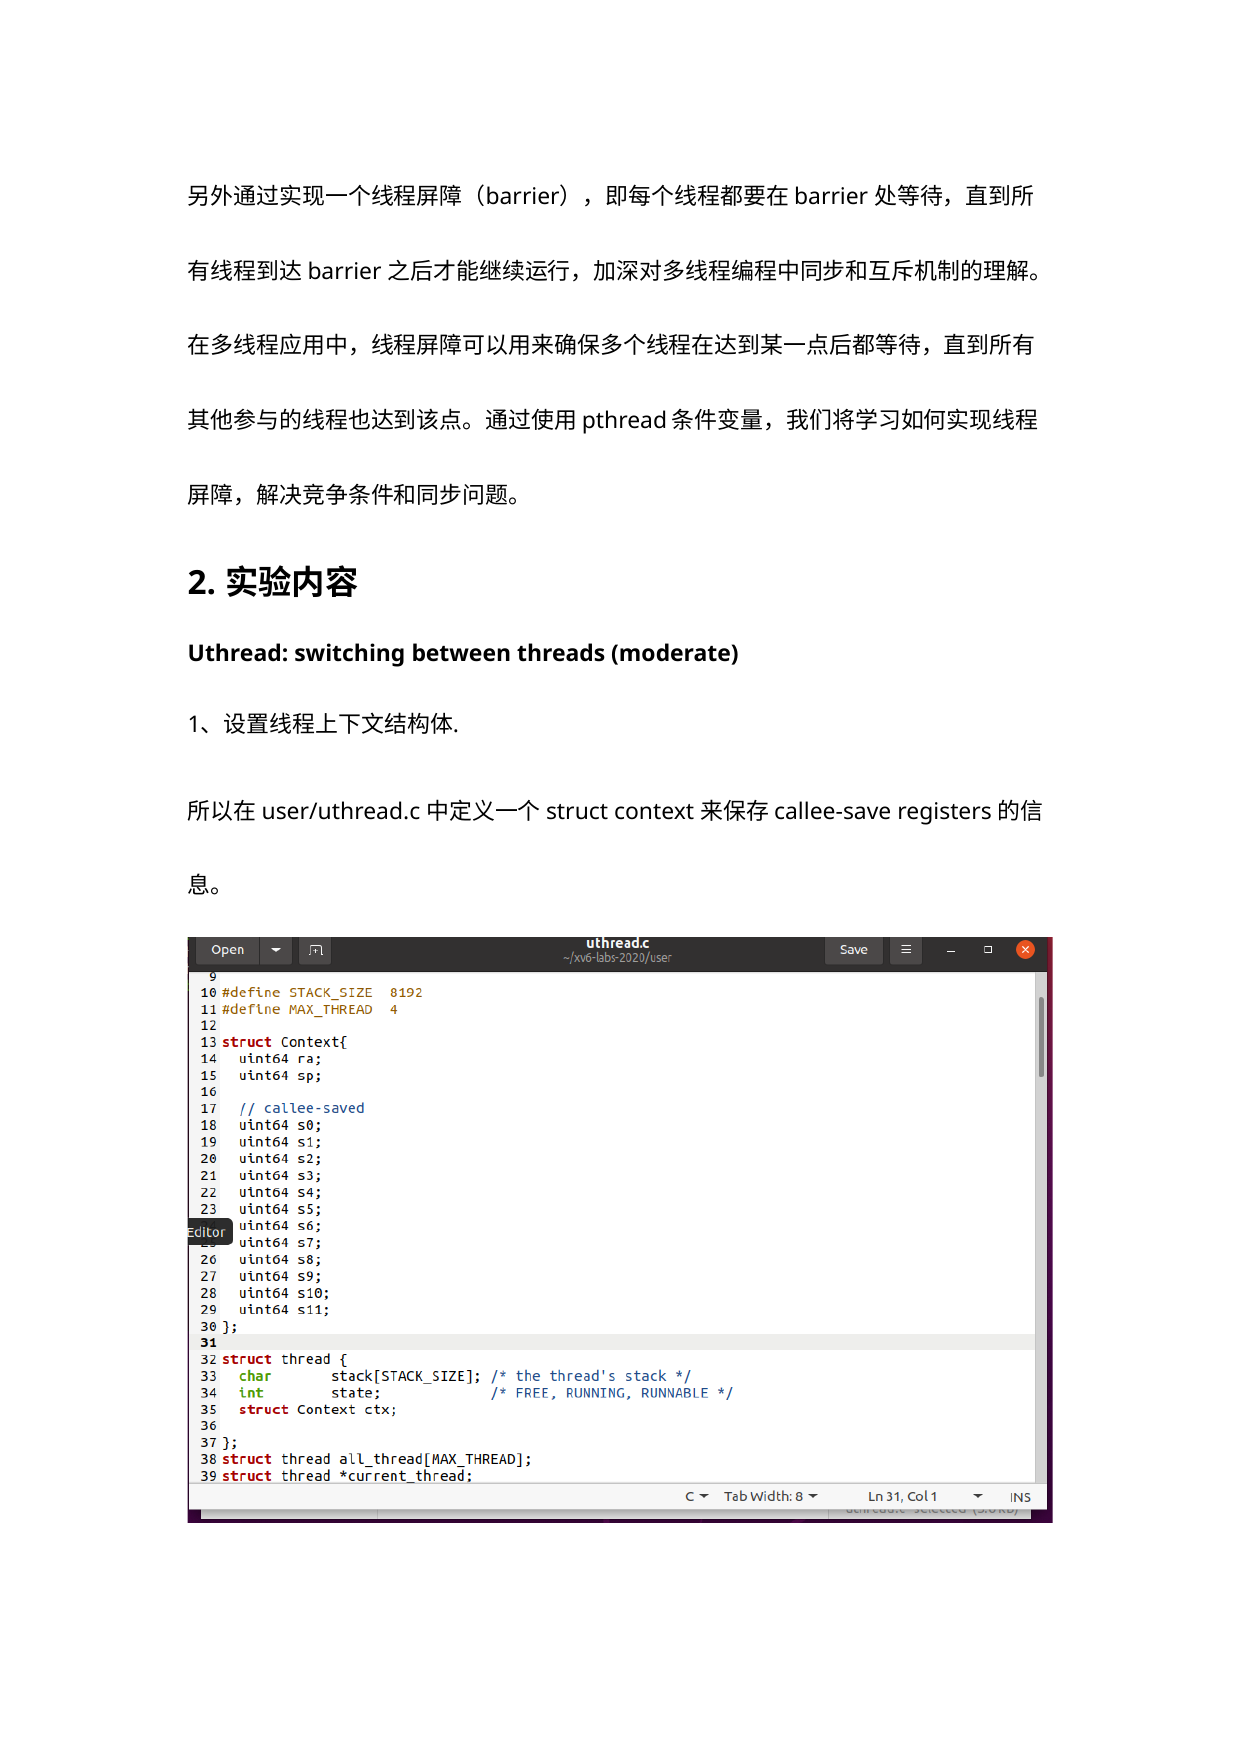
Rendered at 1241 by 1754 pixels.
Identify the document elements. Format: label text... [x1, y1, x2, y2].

text 另外通过实现一个线程屏障（barrier），即每个线程都要在 barrier 处等待，直到所有线程到达 barrier 之后才能继续运行，加深对多线程编程中同步和互斥机制的理解。在多线程应用中，线程屏障可以用来确保多个线程在达到某一点后都等待，直到所有其他参与的线程也达到该点。通过使用pthread条件变量，我们将学习如何实现线程屏障，解决竞争条件和同步问题。 [187, 162, 1053, 526]
text Uthread: switching between threads (moderate) [187, 636, 1053, 669]
text 2. 实验内容 [187, 547, 1053, 612]
picture [187, 937, 1053, 1523]
text 所以在 user/uthread.c 中定义一个 struct context 来保存 callee-save registers 的信息。 [187, 777, 1053, 916]
text 1、设置线程上下文结构体. [187, 690, 1053, 755]
